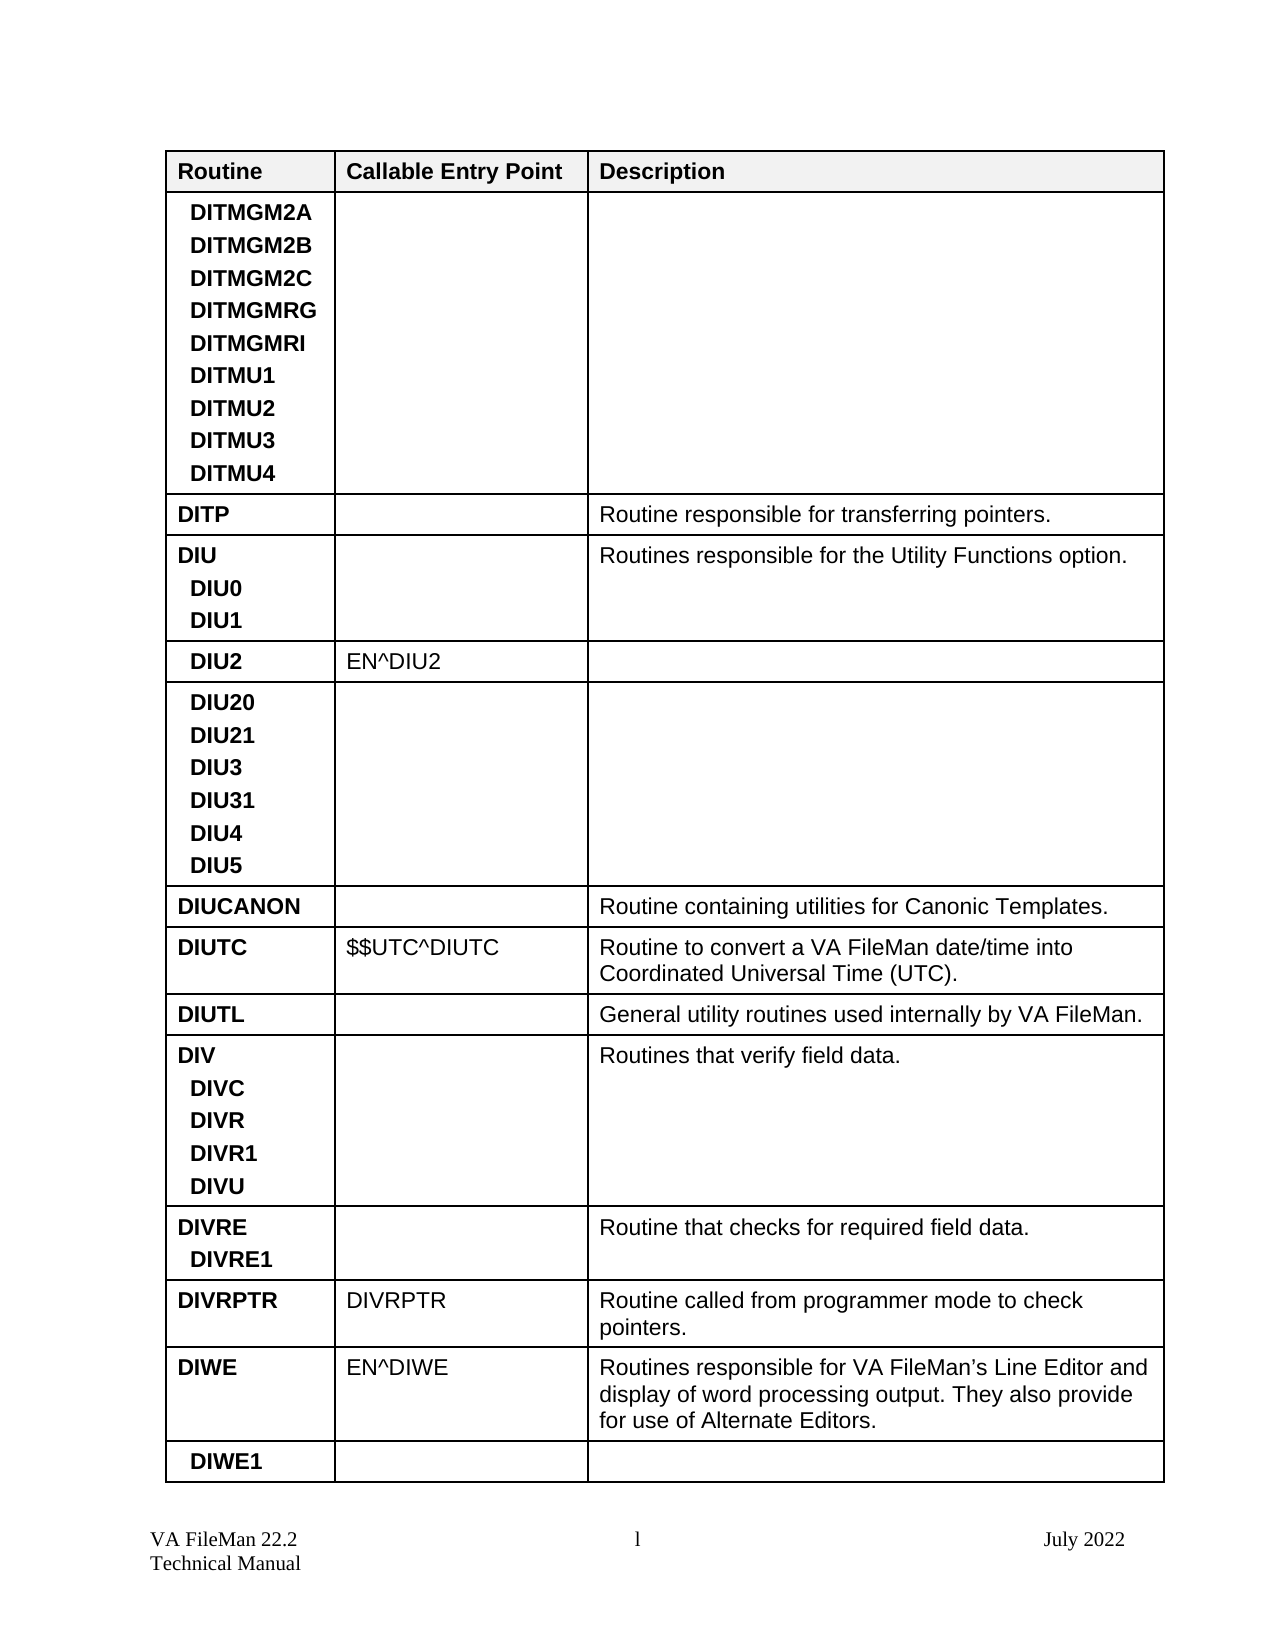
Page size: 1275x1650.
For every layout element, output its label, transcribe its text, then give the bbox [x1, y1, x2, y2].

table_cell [589, 193, 1163, 493]
table_header Callable Entry Point [336, 152, 587, 191]
table_cell [589, 683, 1163, 885]
table_cell EN^DIWE [336, 1348, 587, 1440]
table_cell [336, 1442, 587, 1481]
table_cell [336, 1036, 587, 1205]
table_cell [336, 1207, 587, 1279]
table_cell [589, 642, 1163, 681]
table_cell DIWE [167, 1348, 334, 1440]
table_header Description [589, 152, 1163, 191]
table_cell DIU DIU0 DIU1 [167, 536, 334, 640]
table_cell [336, 193, 587, 493]
table_cell EN^DIU2 [336, 642, 587, 681]
table_cell DIUTC [167, 928, 334, 993]
table_cell Routine responsible for transferring pointers. [589, 495, 1163, 534]
table_cell DIV DIVC DIVR DIVR1 DIVU [167, 1036, 334, 1205]
table_cell [336, 495, 587, 534]
table_cell Routines responsible for the Utility Functions option. [589, 536, 1163, 640]
table_cell [336, 995, 587, 1034]
table_cell Routine that checks for required field data. [589, 1207, 1163, 1279]
table_cell General utility routines used internally by VA FileMan. [589, 995, 1163, 1034]
table_cell Routines responsible for VA FileMan’s Line Editor and display of word processing output. They also provide for use of Alternate Editors. [589, 1348, 1163, 1440]
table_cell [167, 1442, 334, 1481]
table_cell DIVRE DIVRE1 [167, 1207, 334, 1279]
table_header Routine [167, 152, 334, 191]
table_cell [336, 683, 587, 885]
table_cell [336, 536, 587, 640]
table_cell [589, 1442, 1163, 1481]
table_cell DITP [167, 495, 334, 534]
table_cell DIU2 [167, 642, 334, 681]
table_cell [336, 887, 587, 926]
table_cell DIUTL [167, 995, 334, 1034]
table_cell $$UTC^DIUTC [336, 928, 587, 993]
table_cell DIUCANON [167, 887, 334, 926]
table_cell Routine containing utilities for Canonic Templates. [589, 887, 1163, 926]
table_cell DIVRPTR [167, 1281, 334, 1346]
table_cell DIU20 DIU21 DIU3 DIU31 DIU4 DIU5 [167, 683, 334, 885]
table_cell Routine to convert a VA FileMan date/time into Coordinated Universal Time (UTC). [589, 928, 1163, 993]
table_cell DIVRPTR [336, 1281, 587, 1346]
table_cell Routines that verify field data. [589, 1036, 1163, 1205]
table_cell Routine called from programmer mode to check pointers. [589, 1281, 1163, 1346]
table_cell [167, 193, 334, 493]
